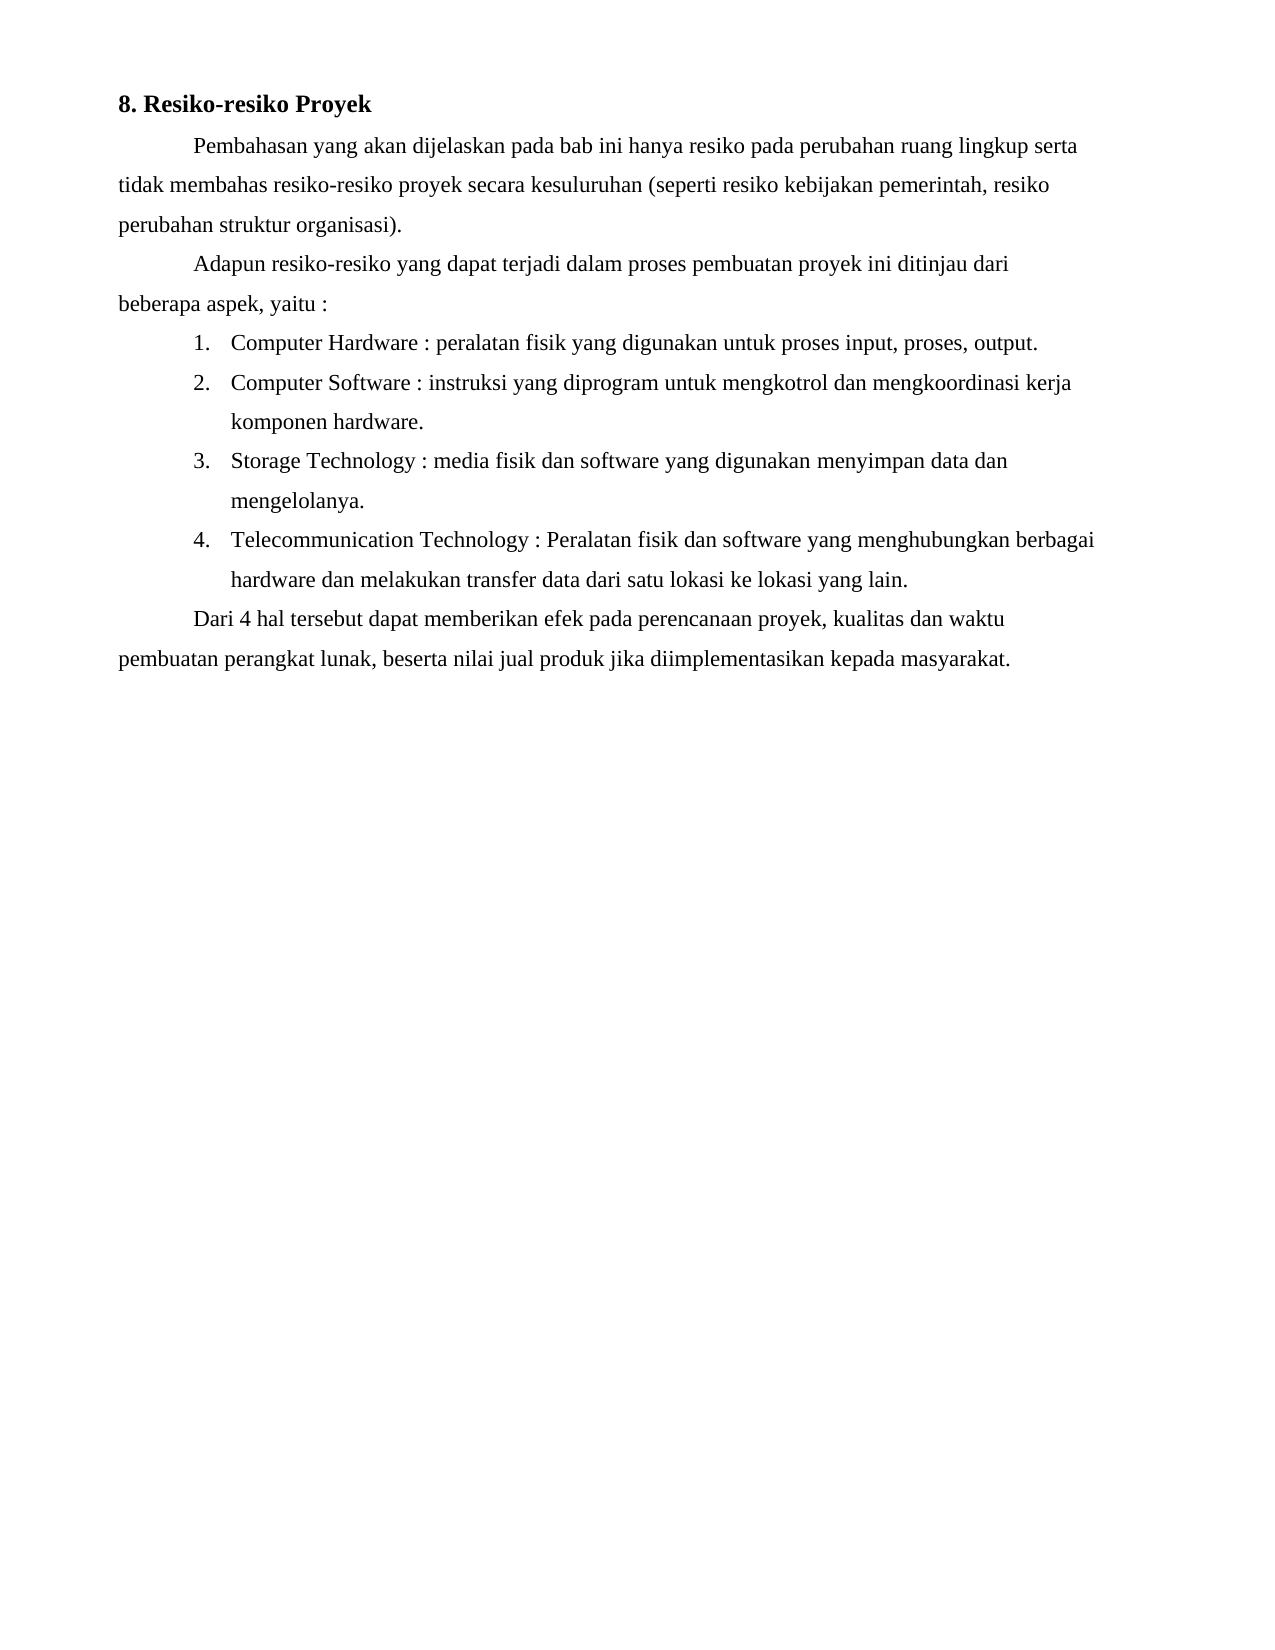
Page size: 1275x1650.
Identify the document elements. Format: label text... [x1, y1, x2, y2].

list Computer Hardware : peralatan fisik yang digunakan untuk proses input, proses, output. [193, 329, 1098, 356]
list Storage Technology : media fisik dan software yang digunakan menyimpan data dan mengelolanya. [193, 448, 1098, 513]
list Telecommunication Technology : Peralatan fisik dan software yang menghubungkan berbagai hardware dan melakukan transfer data dari satu lokasi ke lokasi yang lain. [193, 527, 1098, 592]
text Pembahasan yang akan dijelaskan pada bab ini hanya resiko pada perubahan ruang lingkup serta tidak membahas resiko-resiko proyek secara kesuluruhan (seperti resiko kebijakan pemerintah, resiko perubahan struktur organisasi). [118, 132, 1098, 237]
text Dari 4 hal tersebut dapat memberikan efek pada perencanaan proyek, kualitas dan waktu pembuatan perangkat lunak, beserta nilai jual produk jika diimplementasikan kepada masyarakat. [118, 606, 1098, 671]
text Adapun resiko-resiko yang dapat terjadi dalam proses pembuatan proyek ini ditinjau dari beberapa aspek, yaitu : [118, 250, 1098, 316]
list Computer Software : instruksi yang diprogram untuk mengkotrol dan mengkoordinasi kerja komponen hardware. [193, 369, 1098, 434]
text 8. Resiko-resiko Proyek [118, 89, 1098, 117]
